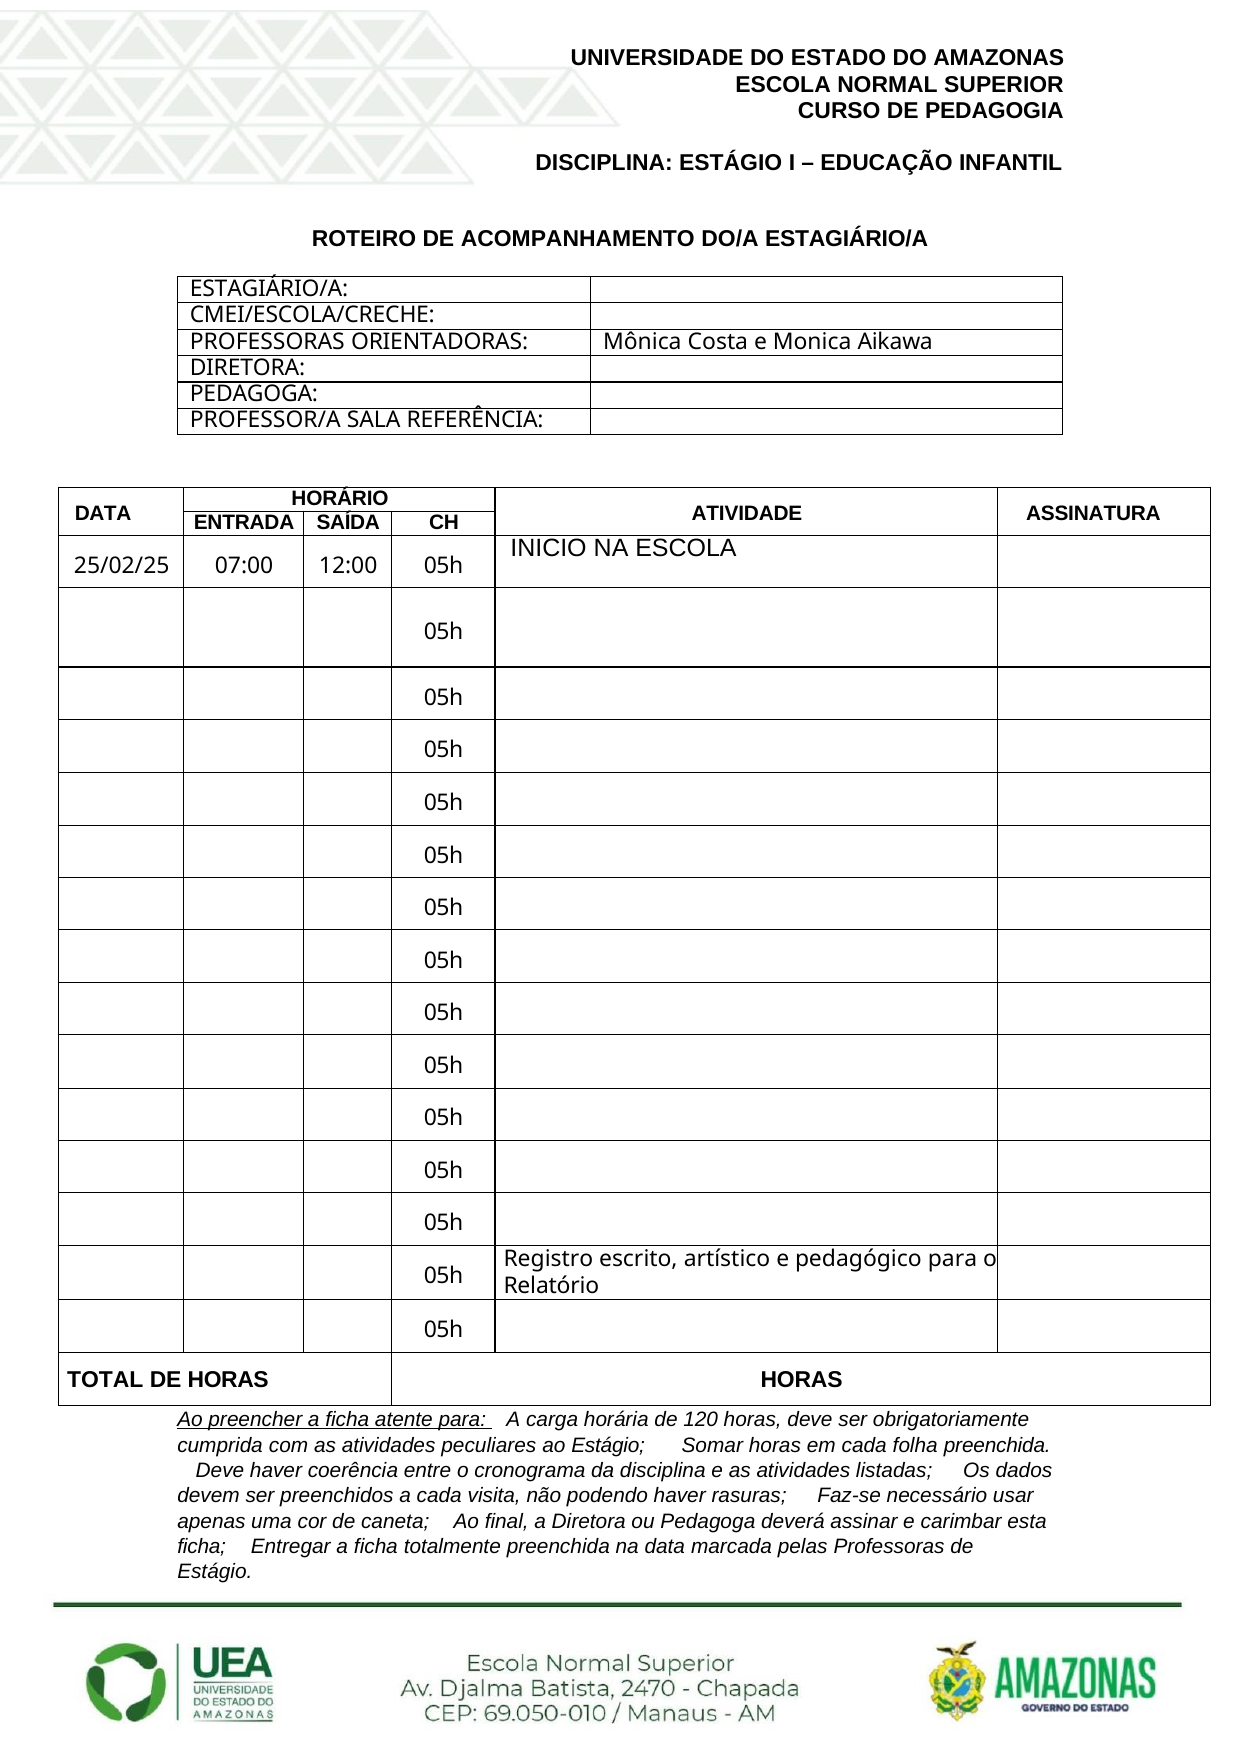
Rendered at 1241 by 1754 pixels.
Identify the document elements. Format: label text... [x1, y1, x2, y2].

table_cell [59, 1141, 183, 1192]
table_cell 05h [392, 1035, 494, 1087]
table_cell Registro escrito, artístico e pedagógico para o Relatório [496, 1246, 997, 1299]
table_cell [59, 588, 183, 666]
table_cell [304, 983, 391, 1034]
table_cell 05h [392, 1300, 494, 1352]
table_cell 05h [392, 826, 494, 877]
table_cell [184, 878, 303, 929]
table_cell [998, 1089, 1210, 1140]
table_cell [496, 1141, 997, 1192]
table_cell 05h [392, 1193, 494, 1244]
table_cell 05h [392, 983, 494, 1034]
table_cell [59, 1246, 183, 1299]
table_cell [496, 983, 997, 1034]
table_cell [304, 1300, 391, 1352]
table_cell [496, 588, 997, 666]
text Ao preencher a ficha atente para: A carga horária de 120 horas, deve ser obrigatoriamente cumprida com as atividades peculiares ao Estágio; Somar horas em cada folha preenchida. [177, 1407, 1053, 1457]
table_cell [998, 1141, 1210, 1192]
table_header ATIVIDADE [496, 488, 997, 534]
table_cell SAÍDA [304, 512, 391, 534]
table_cell [304, 878, 391, 929]
table_cell [184, 1246, 303, 1299]
table_cell [59, 826, 183, 877]
table_header [591, 277, 1062, 302]
table_cell 05h [392, 1246, 494, 1299]
table_cell [184, 1193, 303, 1244]
picture [0, 10, 1188, 1730]
table_cell [59, 668, 183, 719]
table_cell [304, 1246, 391, 1299]
table_cell [59, 983, 183, 1034]
table_cell 05h [392, 1089, 494, 1140]
table_cell [998, 878, 1210, 929]
table_cell [184, 588, 303, 666]
table_cell [59, 878, 183, 929]
table_cell 07:00 [184, 536, 303, 587]
text ESCOLA NORMAL SUPERIOR CURSO DE PEDAGOGIA [734, 71, 1063, 123]
table_header ASSINATURA [998, 488, 1210, 534]
table_cell [998, 668, 1210, 719]
table_cell [59, 1300, 183, 1352]
text ROTEIRO DE ACOMPANHAMENTO DO/A ESTAGIÁRIO/A [89, 225, 1151, 251]
table_cell [496, 1300, 997, 1352]
table_cell [496, 668, 997, 719]
table_cell [304, 720, 391, 772]
table_cell 05h [392, 878, 494, 929]
table_cell PROFESSOR/A SALA REFERÊNCIA: [178, 409, 590, 434]
table_cell [496, 826, 997, 877]
table_cell [184, 720, 303, 772]
table_cell [59, 773, 183, 825]
table_cell [59, 720, 183, 772]
table_cell [998, 826, 1210, 877]
table_cell 05h [392, 930, 494, 982]
table_cell [591, 409, 1062, 434]
table_cell [998, 536, 1210, 587]
table_cell TOTAL DE HORAS [59, 1353, 391, 1404]
table_cell [184, 1035, 303, 1087]
table_cell [998, 1035, 1210, 1087]
text Deve haver coerência entre o cronograma da disciplina e as atividades listadas; Os dados devem ser preenchidos a cada visita, não podendo haver rasuras; Faz-se necessário usar apenas uma cor de caneta; Ao final, a Diretora ou Pedagoga deverá assinar e carimbar esta ficha; Entregar a ficha totalmente preenchida na data marcada pelas Professoras de Estágio. [177, 1458, 1054, 1583]
table_cell [304, 1193, 391, 1244]
table_cell CMEI/ESCOLA/CRECHE: [178, 303, 590, 329]
table_cell [184, 930, 303, 982]
table_cell [496, 878, 997, 929]
table_cell [591, 303, 1062, 329]
table_cell [184, 1300, 303, 1352]
table_cell [184, 983, 303, 1034]
table_cell [591, 356, 1062, 381]
table_cell [184, 773, 303, 825]
table_cell [304, 930, 391, 982]
table_cell 05h [392, 536, 494, 587]
table_cell PEDAGOGA: [178, 383, 590, 408]
table_cell PROFESSORAS ORIENTADORAS: [178, 330, 590, 355]
table_cell 05h [392, 668, 494, 719]
table_cell [184, 1141, 303, 1192]
table_cell [998, 1300, 1210, 1352]
table_cell [998, 720, 1210, 772]
table_cell [184, 1089, 303, 1140]
table_cell [496, 930, 997, 982]
table_cell [304, 1089, 391, 1140]
table_cell [998, 1193, 1210, 1244]
table_cell [59, 1193, 183, 1244]
table_cell [496, 720, 997, 772]
table_cell CH [392, 512, 494, 534]
table_cell [998, 930, 1210, 982]
table_cell [184, 668, 303, 719]
text DISCIPLINA: ESTÁGIO I – EDUCAÇÃO INFANTIL [535, 149, 1196, 176]
table_header DATA [59, 488, 183, 534]
table_cell [998, 773, 1210, 825]
table_cell 25/02/25 [59, 536, 183, 587]
table_cell HORAS [392, 1353, 1210, 1404]
table_cell [304, 668, 391, 719]
table_cell [304, 588, 391, 666]
table_cell ENTRADA [184, 512, 303, 534]
table_cell 05h [392, 1141, 494, 1192]
table_cell [59, 1089, 183, 1140]
table_cell [304, 1035, 391, 1087]
table_cell [998, 588, 1210, 666]
table_cell [304, 773, 391, 825]
table_cell Mônica Costa e Monica Aikawa [591, 330, 1062, 355]
table_cell [998, 1246, 1210, 1299]
table_header HORÁRIO [184, 488, 494, 511]
table_cell INICIO NA ESCOLA [496, 536, 997, 587]
table_cell [304, 826, 391, 877]
table_cell [59, 1035, 183, 1087]
table_cell [304, 1141, 391, 1192]
table_cell DIRETORA: [178, 356, 590, 381]
table_cell [496, 1035, 997, 1087]
table_cell 05h [392, 588, 494, 666]
table_cell 05h [392, 773, 494, 825]
table_cell [591, 383, 1062, 408]
table_cell [184, 826, 303, 877]
table_header ESTAGIÁRIO/A: [178, 277, 590, 302]
table_cell [496, 773, 997, 825]
table_cell [59, 930, 183, 982]
table_cell 12:00 [304, 536, 391, 587]
table_cell [496, 1089, 997, 1140]
table_cell [998, 983, 1210, 1034]
table_cell [496, 1193, 997, 1244]
text UNIVERSIDADE DO ESTADO DO AMAZONAS [88, 44, 1064, 71]
table_cell 05h [392, 720, 494, 772]
